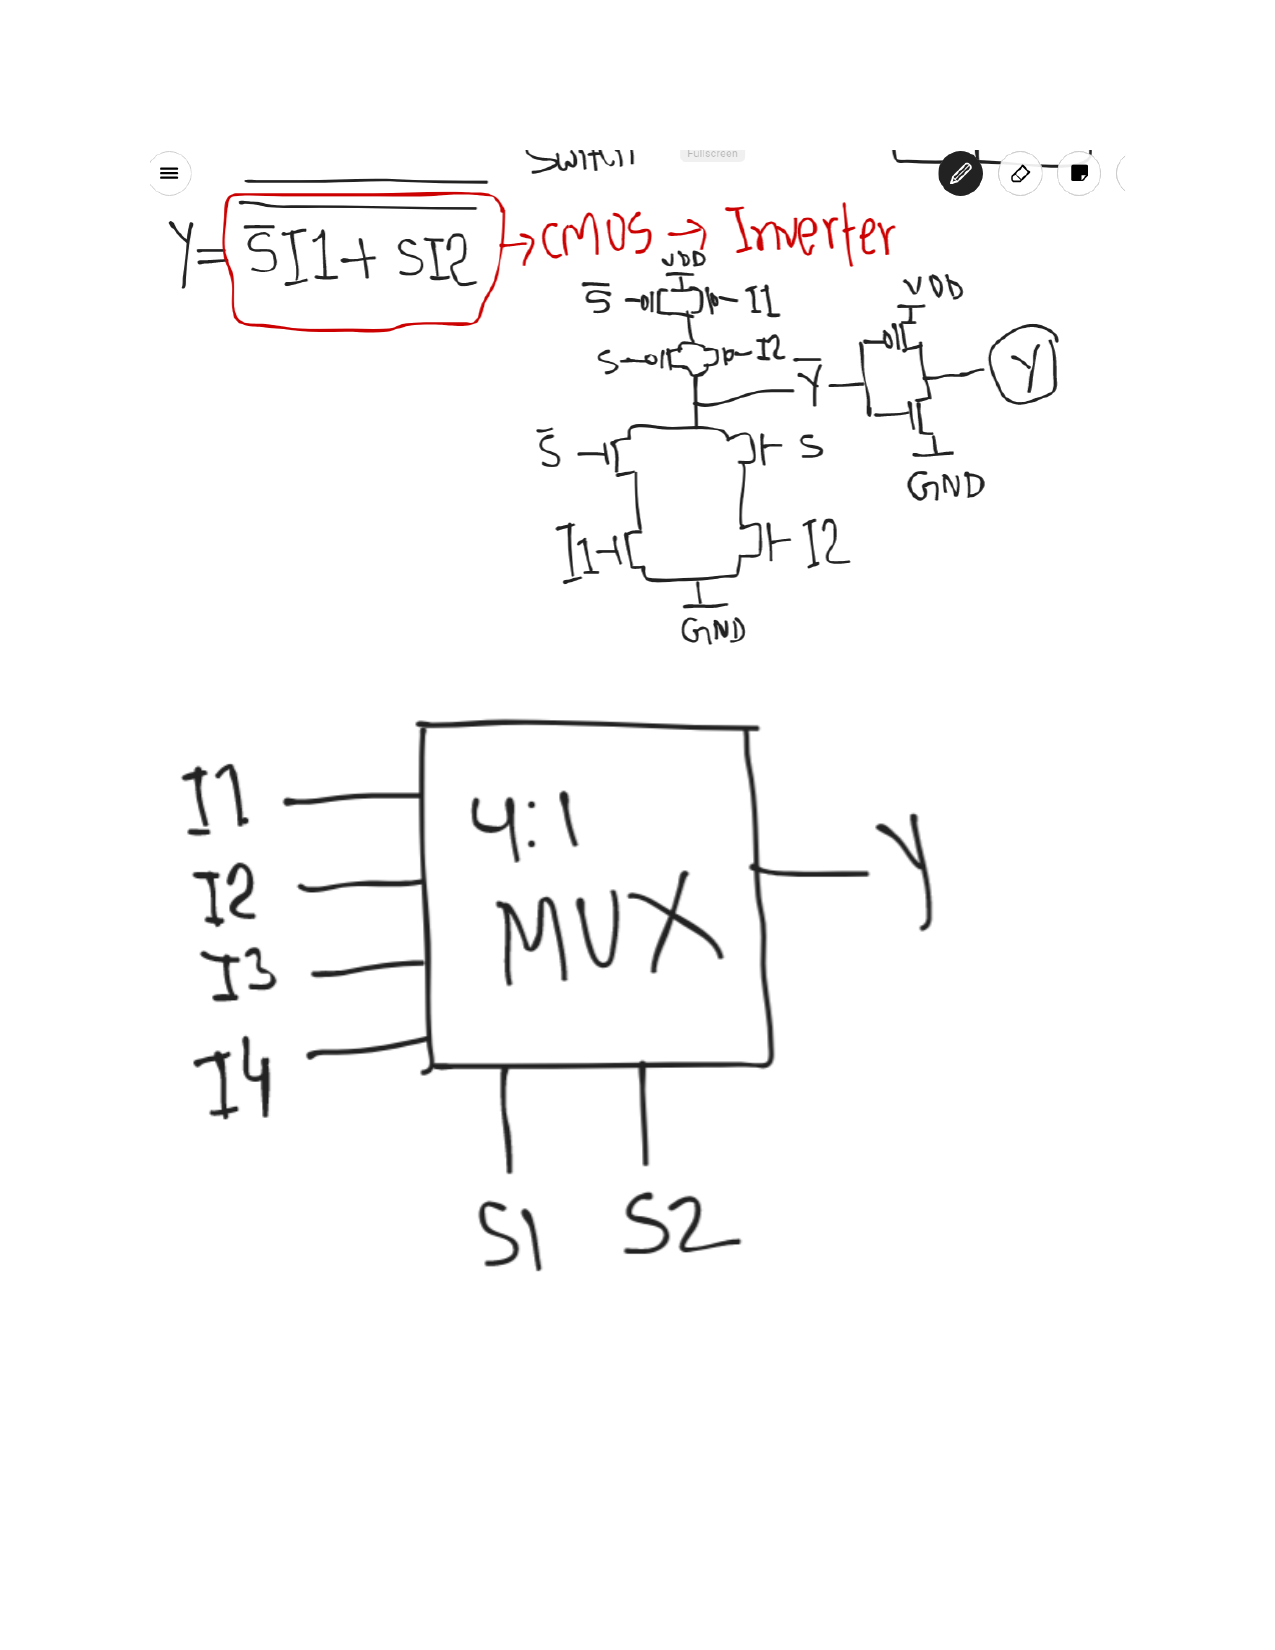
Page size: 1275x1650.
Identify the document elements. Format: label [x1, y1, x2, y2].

picture [150, 669, 960, 1301]
picture [150, 150, 1125, 651]
